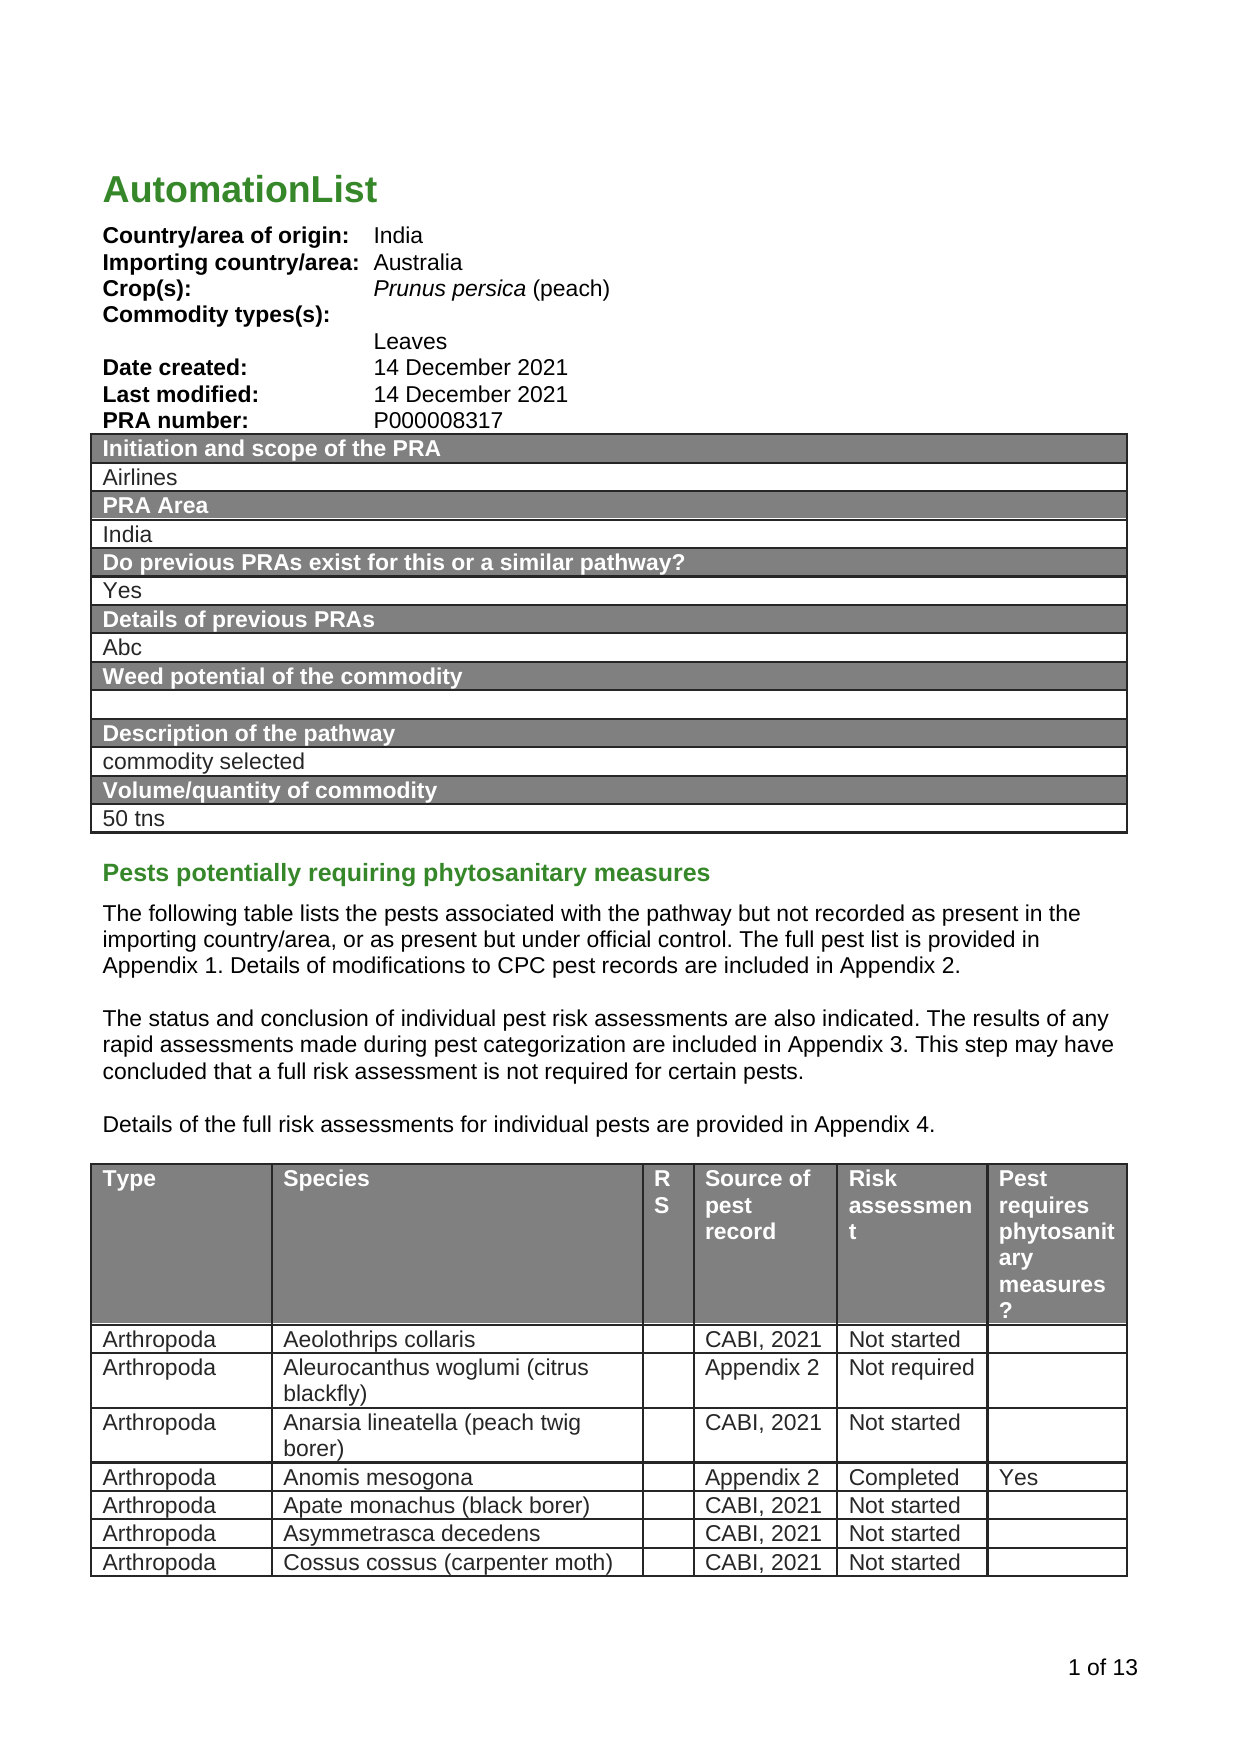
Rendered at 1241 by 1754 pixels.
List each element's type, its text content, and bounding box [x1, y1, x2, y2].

table_cell Cossus cossus (carpenter moth) [273, 1549, 642, 1575]
table_cell CABI, 2021 [695, 1326, 836, 1352]
table_cell Not started [838, 1326, 986, 1352]
table_cell Arthropoda [92, 1549, 271, 1575]
table_cell Completed [838, 1464, 986, 1490]
table_cell Asymmetrasca decedens [273, 1520, 642, 1547]
table_header Risk assessment [838, 1165, 986, 1323]
table_cell [989, 1520, 1126, 1547]
table_cell CABI, 2021 [695, 1492, 836, 1518]
table_cell [989, 1549, 1126, 1575]
table_cell Airlines [92, 464, 1126, 490]
subtitle Pests potentially requiring phytosanitary measures [102, 858, 1138, 887]
table_cell [644, 1464, 693, 1490]
table_cell Anarsia lineatella (peach twig borer) [273, 1409, 642, 1461]
table_cell Description of the pathway [92, 720, 1126, 746]
table_cell [989, 1326, 1126, 1352]
table_cell [92, 691, 1126, 718]
table_cell [644, 1409, 693, 1461]
table_cell 50 tns [92, 805, 1126, 831]
table_cell Aeolothrips collaris [273, 1326, 642, 1352]
table_cell [644, 1326, 693, 1352]
table_cell Arthropoda [92, 1520, 271, 1547]
subtitle AutomationList [102, 167, 1138, 210]
table_cell Anomis mesogona [273, 1464, 642, 1490]
table_cell commodity selected [92, 748, 1126, 774]
table_header Source of pest record [695, 1165, 836, 1323]
text Crop(s): Prunus persica (peach) [102, 275, 1138, 301]
table_cell Volume/quantity of commodity [92, 777, 1126, 803]
table_cell India [92, 521, 1126, 547]
table_cell PRA Area [92, 492, 1126, 518]
table_cell Arthropoda [92, 1354, 271, 1407]
table_cell [644, 1354, 693, 1407]
table_cell CABI, 2021 [695, 1520, 836, 1547]
text Date created: 14 December 2021 [102, 354, 1138, 381]
table_cell Abc [92, 634, 1126, 661]
table_cell Appendix 2 [695, 1464, 836, 1490]
table_cell Aleurocanthus woglumi (citrus blackfly) [273, 1354, 642, 1407]
table_cell [644, 1520, 693, 1547]
text PRA number: P000008317 [102, 407, 1138, 433]
table_cell Arthropoda [92, 1409, 271, 1461]
table_cell [644, 1549, 693, 1575]
table_cell Not started [838, 1492, 986, 1518]
text The following table lists the pests associated with the pathway but not recorded as present in the importing country/area, or as present but under official control. The full pest list is provided in Appendix 1. Details of modifications to CPC pest records are included in Appendix 2. [102, 900, 1138, 1005]
table_cell [989, 1354, 1126, 1407]
text Importing country/area: Australia [102, 249, 1138, 275]
table_cell Do previous PRAs exist for this or a similar pathway? [92, 549, 1126, 575]
table_cell Not started [838, 1520, 986, 1547]
text Details of the full risk assessments for individual pests are provided in Appendix 4. [102, 1111, 1138, 1163]
table_cell Apate monachus (black borer) [273, 1492, 642, 1518]
table_cell CABI, 2021 [695, 1549, 836, 1575]
table_cell Not started [838, 1549, 986, 1575]
text Country/area of origin: India [102, 222, 1138, 249]
text The status and conclusion of individual pest risk assessments are also indicated. The results of any rapid assessments made during pest categorization are included in Appendix 3. This step may have concluded that a full risk assessment is not required for certain pests. [102, 1005, 1138, 1111]
table_cell [989, 1409, 1126, 1461]
table_header RS [644, 1165, 693, 1323]
table_cell [989, 1492, 1126, 1518]
table_header Species [273, 1165, 642, 1323]
table_cell Yes [989, 1464, 1126, 1490]
table_cell Not started [838, 1409, 986, 1461]
table_cell [644, 1492, 693, 1518]
table_header Initiation and scope of the PRA [92, 435, 1126, 462]
text Commodity types(s): [102, 301, 1138, 354]
table_cell Weed potential of the commodity [92, 663, 1126, 689]
table_header Type [92, 1165, 271, 1323]
text Last modified: 14 December 2021 [102, 381, 1138, 407]
table_cell Arthropoda [92, 1326, 271, 1352]
table_cell Arthropoda [92, 1464, 271, 1490]
table_cell Details of previous PRAs [92, 606, 1126, 632]
table_header Pest requires phytosanitary measures? [989, 1165, 1126, 1323]
table_cell Not required [838, 1354, 986, 1407]
table_cell Yes [92, 578, 1126, 604]
table_cell Appendix 2 [695, 1354, 836, 1407]
table_cell CABI, 2021 [695, 1409, 836, 1461]
table_cell Arthropoda [92, 1492, 271, 1518]
